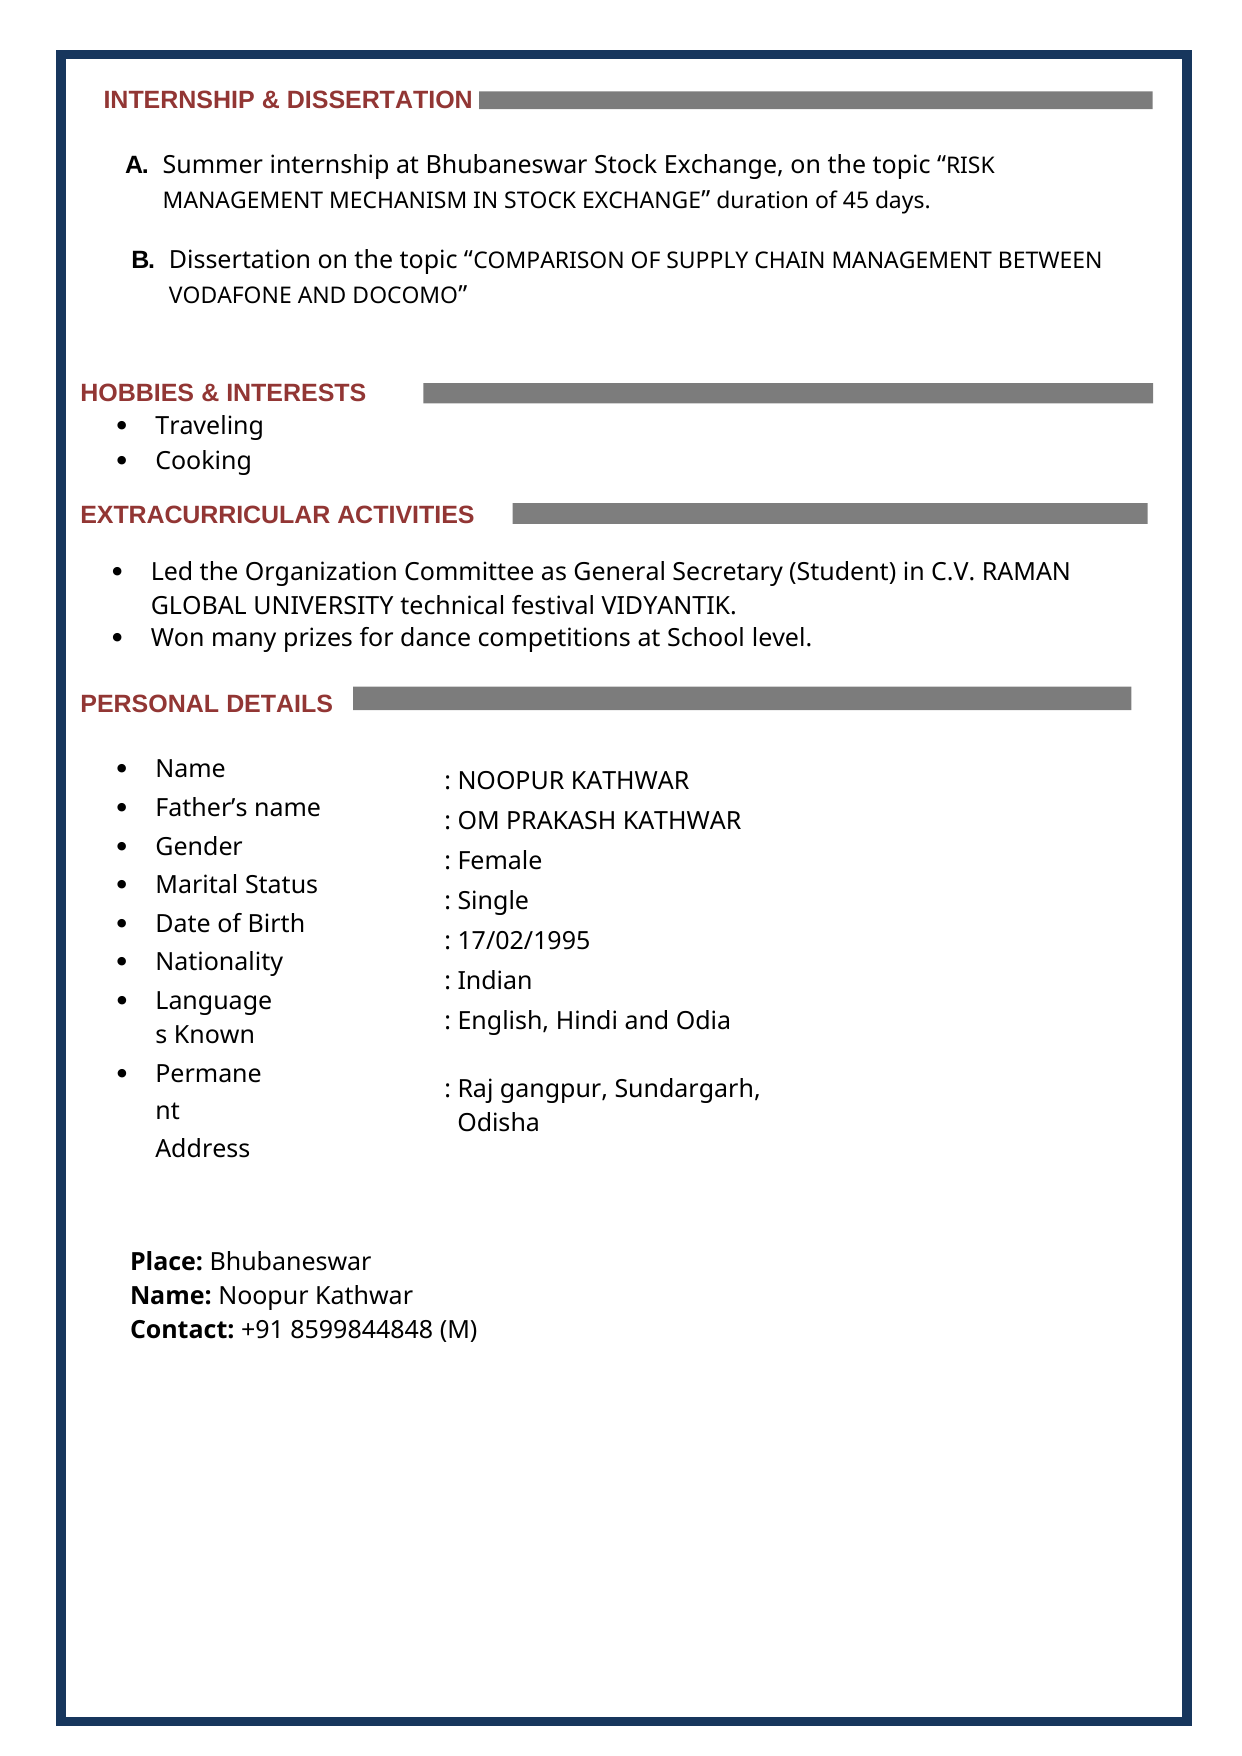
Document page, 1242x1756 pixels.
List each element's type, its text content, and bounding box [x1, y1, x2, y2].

list Marital Status [117, 867, 335, 901]
text : Female [444, 843, 1177, 877]
text : Indian [444, 963, 1177, 997]
list Date of Birth [117, 905, 335, 939]
subtitle HOBBIES & INTERESTS [80, 377, 1177, 406]
text : 17/02/1995 [444, 922, 1177, 956]
text : Raj gangpur, Sundargarh, [444, 1071, 1177, 1105]
list Dissertation on the topic “COMPARISON OF SUPPLY CHAIN MANAGEMENT BETWEEN VODAFONE AND DOCOMO” [131, 241, 1112, 311]
text Odisha [444, 1105, 1177, 1139]
list Father’s name [117, 790, 335, 824]
subtitle INTERNSHIP & DISSERTATION [103, 85, 1177, 114]
list Languages Known [118, 983, 278, 1051]
list Permanent Address [118, 1055, 276, 1165]
table_header Place: Bhubaneswar Name: Noopur Kathwar Contact: +91 8599844848 (M) [90, 1244, 789, 1534]
list Name [117, 751, 335, 785]
text : OM PRAKASH KATHWAR [444, 802, 1177, 837]
subtitle PERSONAL DETAILS [80, 689, 335, 718]
text : NOOPUR KATHWAR [444, 762, 1177, 796]
list Led the Organization Committee as General Secretary (Student) in C.V. RAMAN GLOBAL UNIVERSITY technical festival VIDYANTIK. [113, 554, 1144, 622]
text : English, Hindi and Odia [444, 1003, 1177, 1037]
list Nationality [117, 944, 335, 978]
list Won many prizes for dance competitions at School level. [113, 622, 1177, 652]
list Gender [117, 828, 335, 862]
picture [512, 503, 1148, 524]
list Cooking [117, 442, 1177, 476]
list Traveling [117, 407, 1177, 441]
text : Single [444, 883, 1177, 917]
list Summer internship at Bhubaneswar Stock Exchange, on the topic “RISK MANAGEMENT MECHANISM IN STOCK EXCHANGE” duration of 45 days. [125, 147, 1057, 215]
